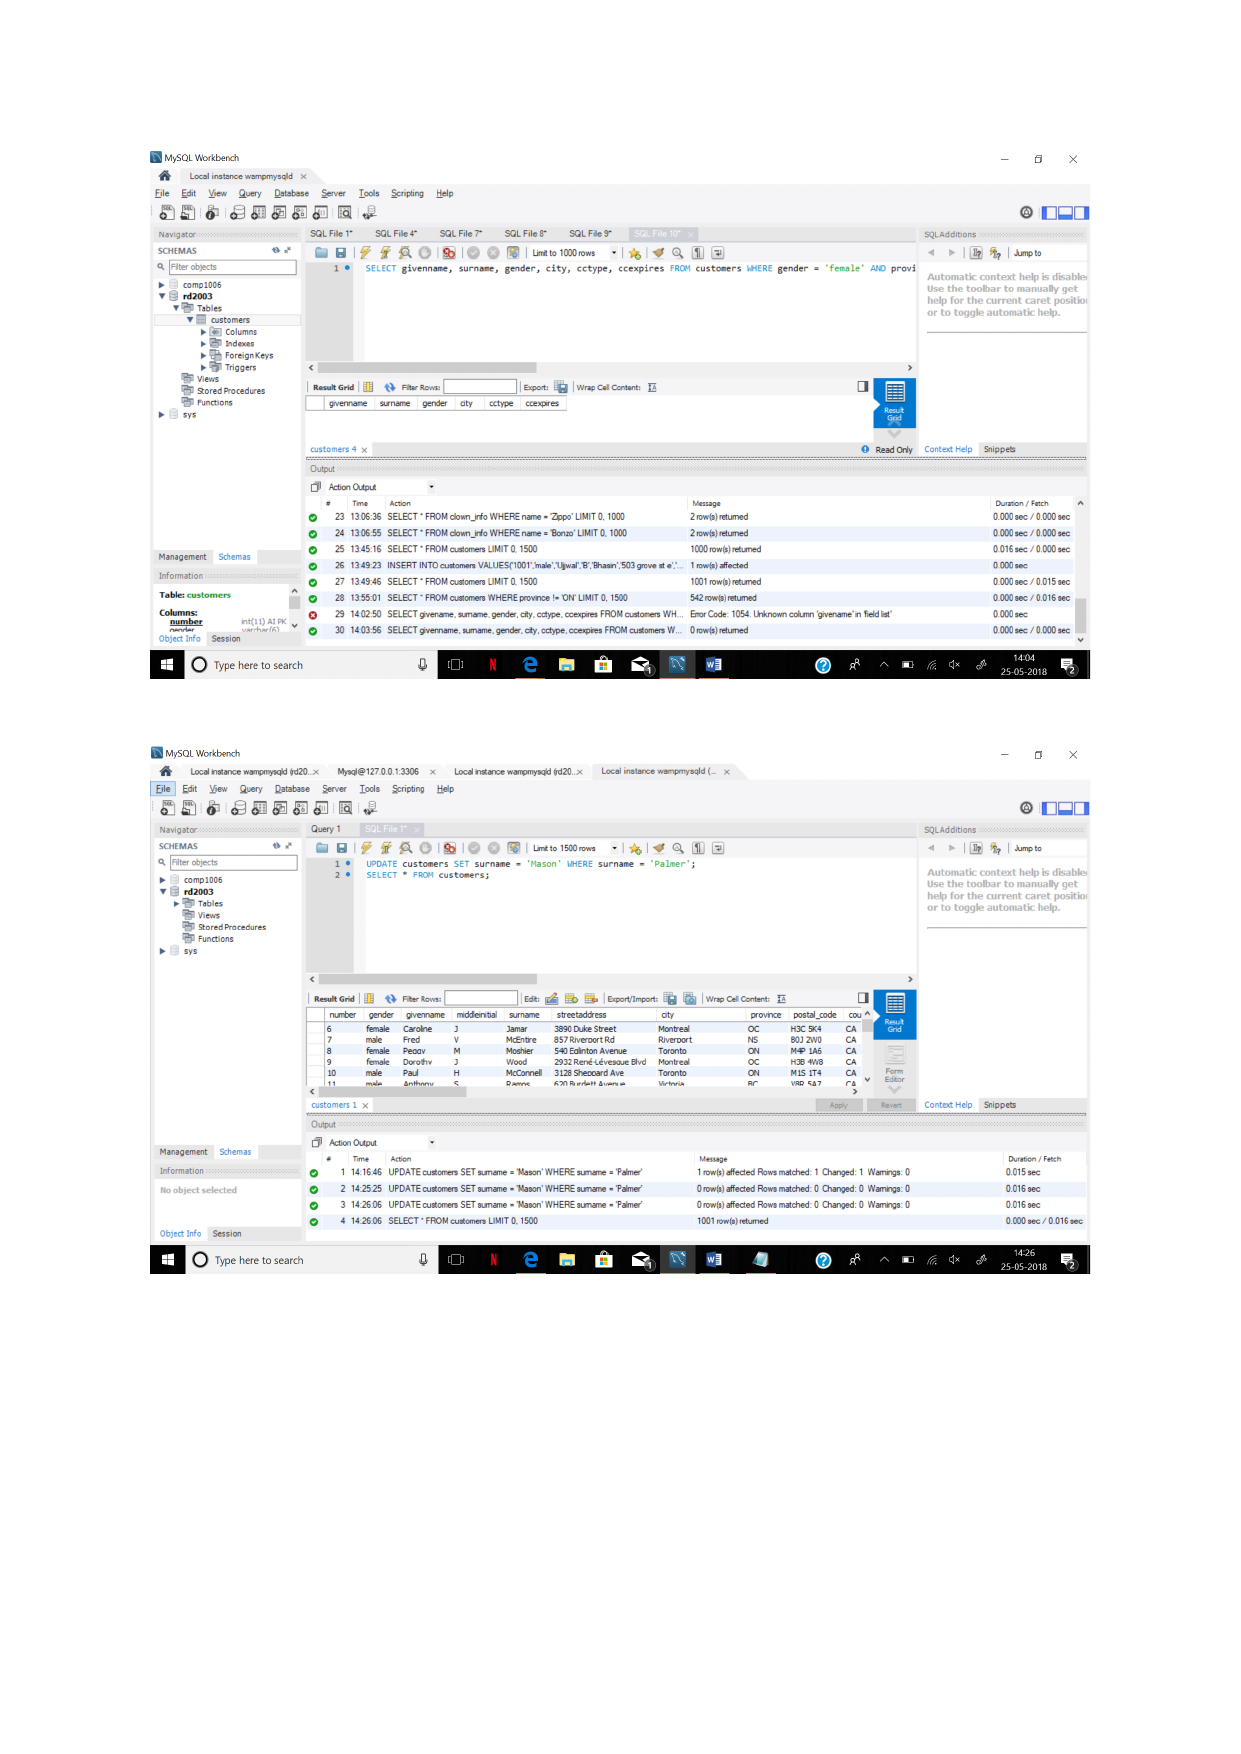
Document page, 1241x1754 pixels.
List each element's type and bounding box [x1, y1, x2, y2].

picture [150, 150, 1091, 679]
picture [150, 744, 1091, 1274]
